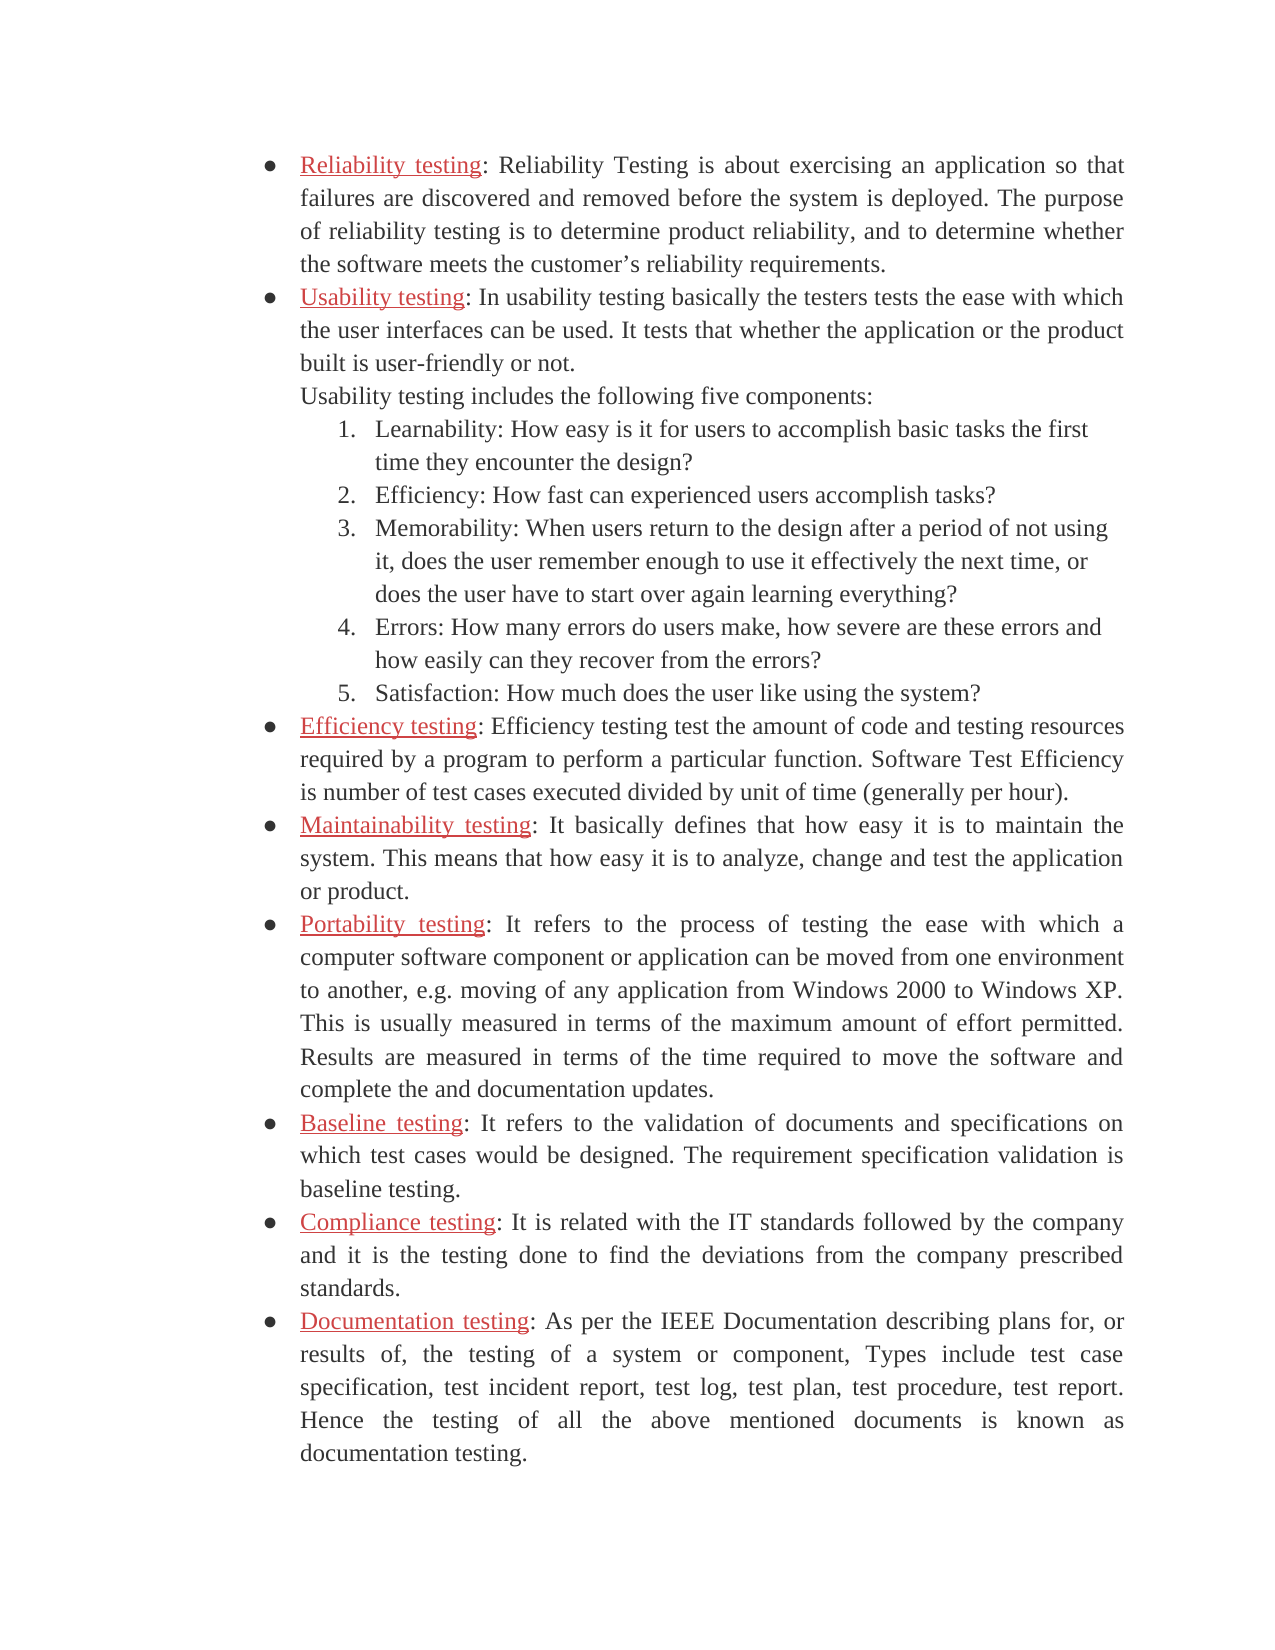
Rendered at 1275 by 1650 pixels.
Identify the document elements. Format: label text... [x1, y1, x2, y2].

list Baseline testing: It refers to the validation of documents and specifications on which test cases would be designed. The requirement specification validation is baseline testing. [262, 1108, 1125, 1202]
list Efficiency: How fast can experienced users accomplish tasks? [337, 480, 1125, 509]
list Reliability testing: Reliability Testing is about exercising an application so that failures are discovered and removed before the system is deployed. The purpose of reliability testing is to determine product reliability, and to determine whether the software meets the customer’s reliability requirements. [262, 150, 1125, 278]
list Learnability: How easy is it for users to accomplish basic tasks the first time they encounter the design? [337, 414, 1125, 476]
list Portability testing: It refers to the process of testing the ease with which a computer software component or application can be moved from one environment to another, e.g. moving of any application from Windows 2000 to Windows XP. This is usually measured in terms of the maximum amount of effort permitted. Results are measured in terms of the time required to move the software and complete the and documentation updates. [262, 909, 1125, 1103]
list Maintainability testing: It basically defines that how easy it is to maintain the system. This means that how easy it is to analyze, change and test the application or product. [262, 810, 1125, 905]
list Satisfaction: How much does the user like using the system? [337, 678, 1125, 707]
text Usability testing includes the following five components: [150, 381, 1125, 410]
list Efficiency testing: Efficiency testing test the amount of code and testing resources required by a program to perform a particular function. Software Test Efficiency is number of test cases executed divided by unit of time (generally per hour). [262, 711, 1125, 806]
list Usability testing: In usability testing basically the testers tests the ease with which the user interfaces can be used. It tests that whether the application or the product built is user-friendly or not. [262, 282, 1125, 377]
list Memorability: When users return to the design after a period of not using it, does the user remember enough to use it effectively the next time, or does the user have to start over again learning everything? [337, 513, 1125, 608]
list Compliance testing: It is related with the IT standards followed by the company and it is the testing done to find the deviations from the company prescribed standards. [262, 1207, 1125, 1301]
list Documentation testing: As per the IEEE Documentation describing plans for, or results of, the testing of a system or component, Types include test case specification, test incident report, test log, test plan, test procedure, test report. Hence the testing of all the above mentioned documents is known as documentation testing. [262, 1306, 1125, 1467]
list Errors: How many errors do users make, how severe are these errors and how easily can they recover from the errors? [337, 612, 1125, 674]
